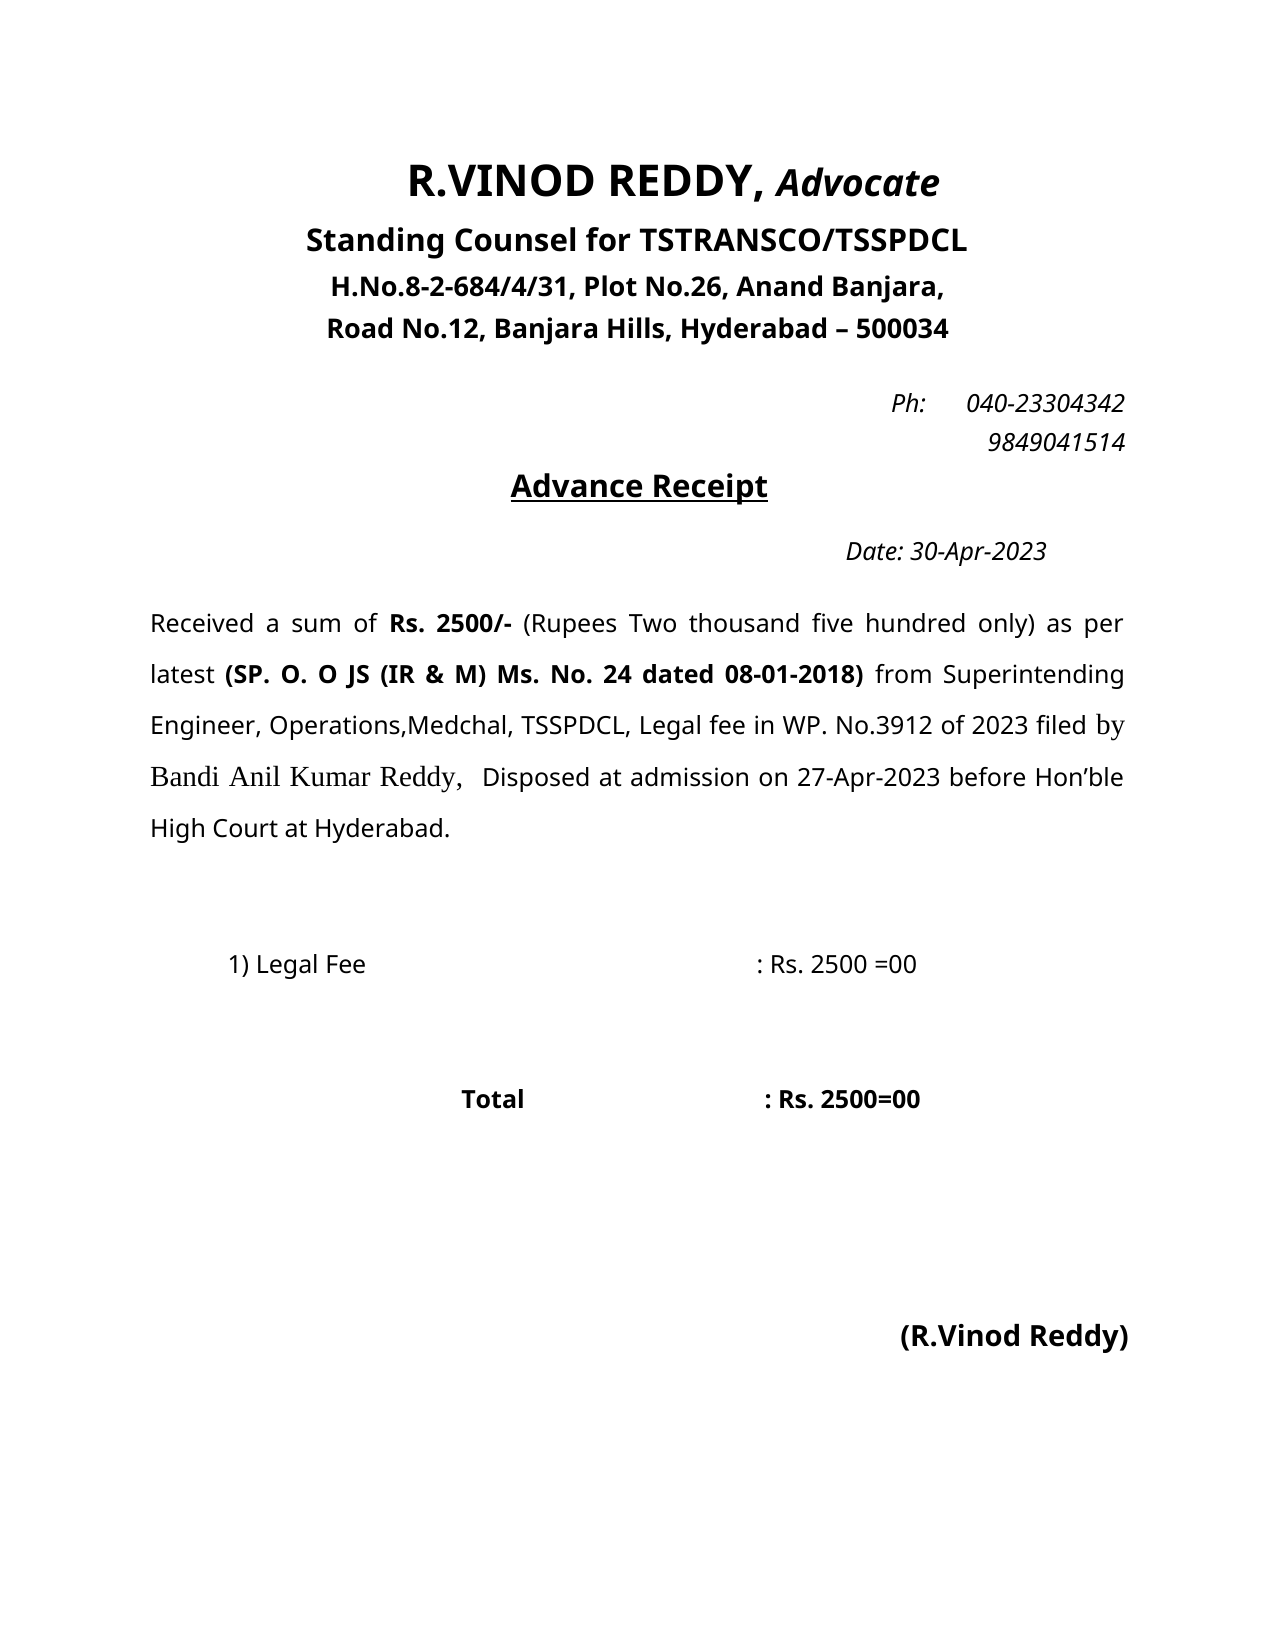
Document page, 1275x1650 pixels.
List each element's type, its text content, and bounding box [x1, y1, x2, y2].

text Ph: 040-23304342 [150, 385, 1125, 419]
text (R.Vinod Reddy) [677, 1316, 1128, 1355]
text Total : Rs. 2500=00 [227, 1082, 1010, 1116]
text H.No.8-2-684/4/31, Plot No.26, Anand Banjara, [150, 267, 1125, 304]
text R.VINOD REDDY, Advocate [227, 150, 1047, 209]
text 1) Legal Fee : Rs. 2500 =00 [227, 946, 1010, 980]
text Advance Receipt [150, 463, 1128, 506]
text Received a sum of Rs. 2500/- (Rupees Two thousand five hundred only) as per latest (SP. O. O JS (IR & M) Ms. No. 24 dated 08-01-2018) from Superintending Engineer, Operations,Medchal, TSSPDCL, Legal fee in WP. No.3912 of 2023 filed by Bandi Anil Kumar Reddy, Disposed at admission on 27-Apr-2023 before Hon’ble High Court at Hyderabad. [150, 605, 1125, 844]
text 9849041514 [150, 424, 1125, 458]
text Road No.12, Banjara Hills, Hyderabad – 500034 [150, 310, 1125, 347]
text Date: 30-Apr-2023 [227, 533, 1047, 567]
text Standing Counsel for TSTRANSCO/TSSPDCL [227, 218, 1047, 261]
